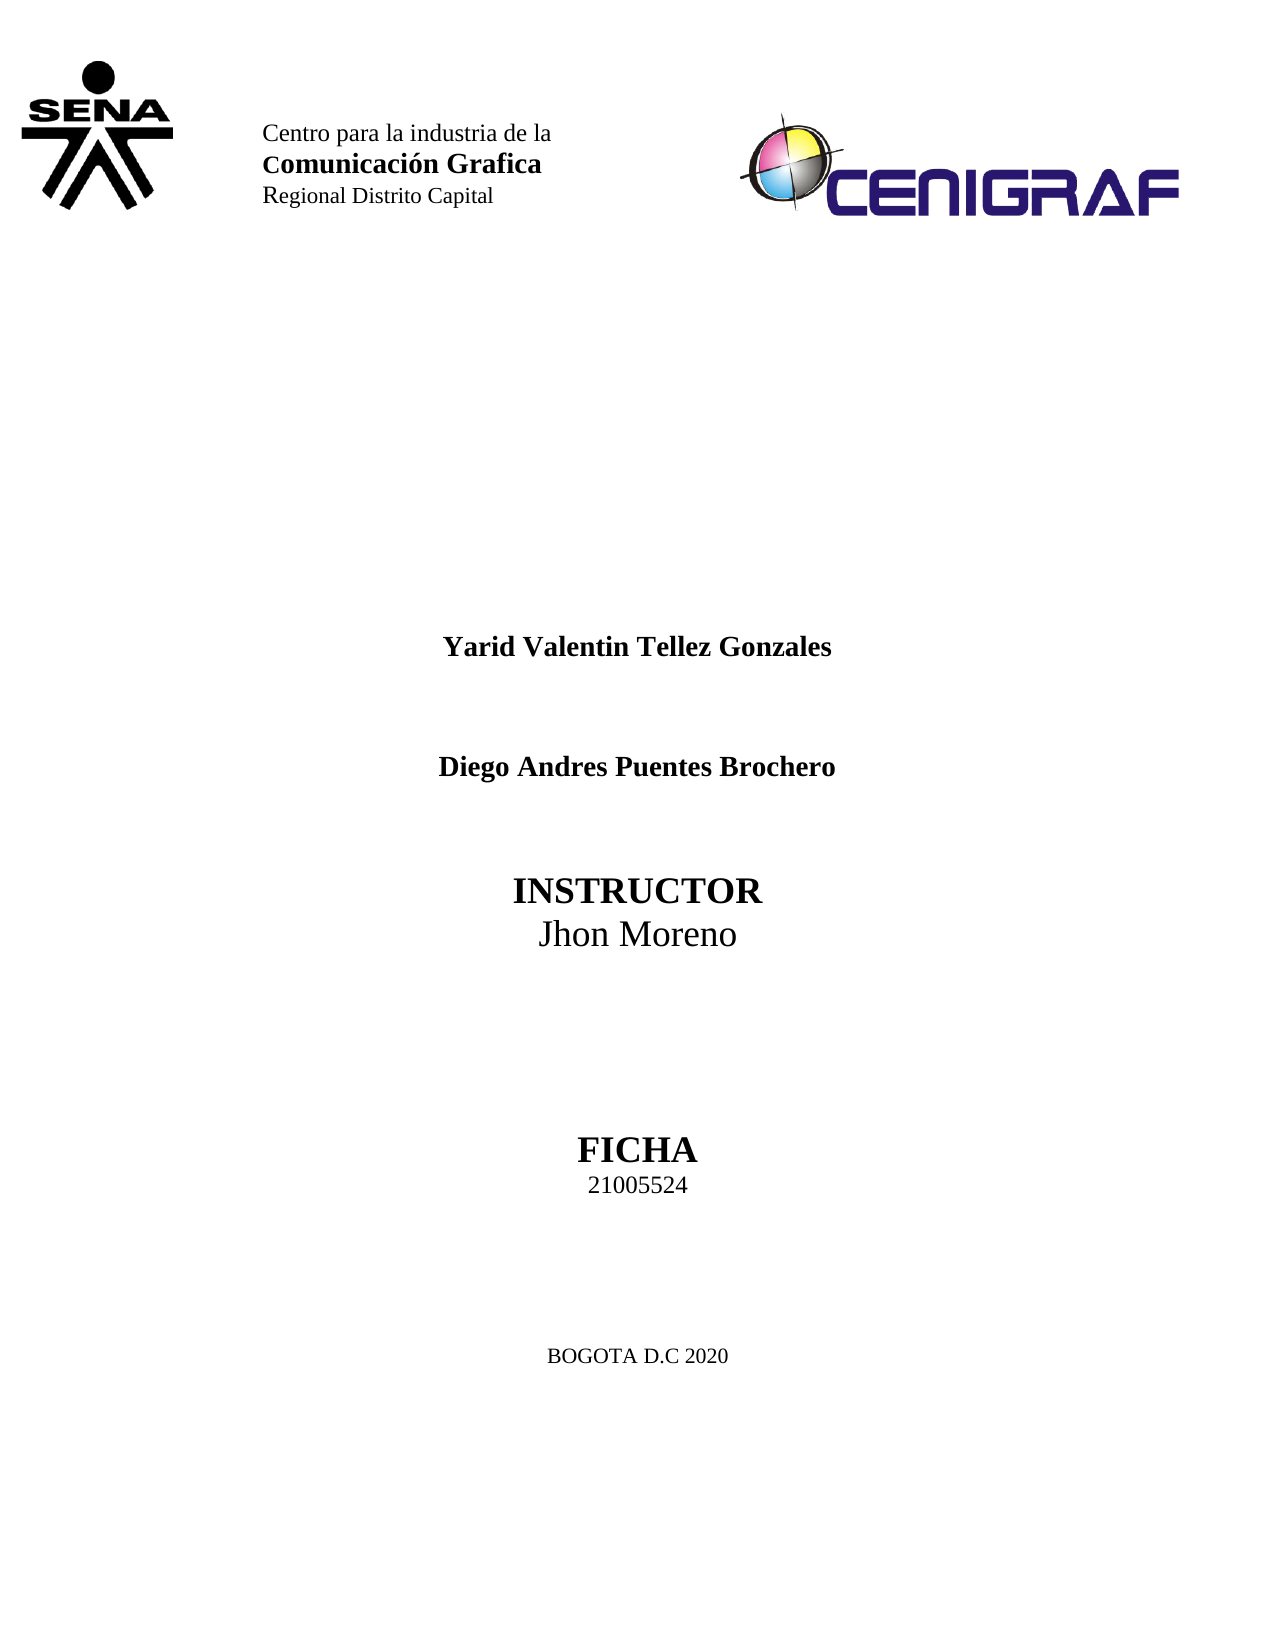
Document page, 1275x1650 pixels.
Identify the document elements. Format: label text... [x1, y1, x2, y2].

picture [739, 112, 1179, 216]
text BOGOTA D.C 2020 [306, 1343, 969, 1369]
text Diego Andres Puentes Brochero [306, 749, 969, 782]
text INSTRUCTOR [306, 868, 969, 912]
text 21005524 [306, 1171, 969, 1199]
text Yarid Valentin Tellez Gonzales [306, 629, 969, 662]
picture [21, 61, 173, 210]
text Jhon Moreno [306, 912, 969, 955]
text FICHA [306, 1128, 969, 1171]
